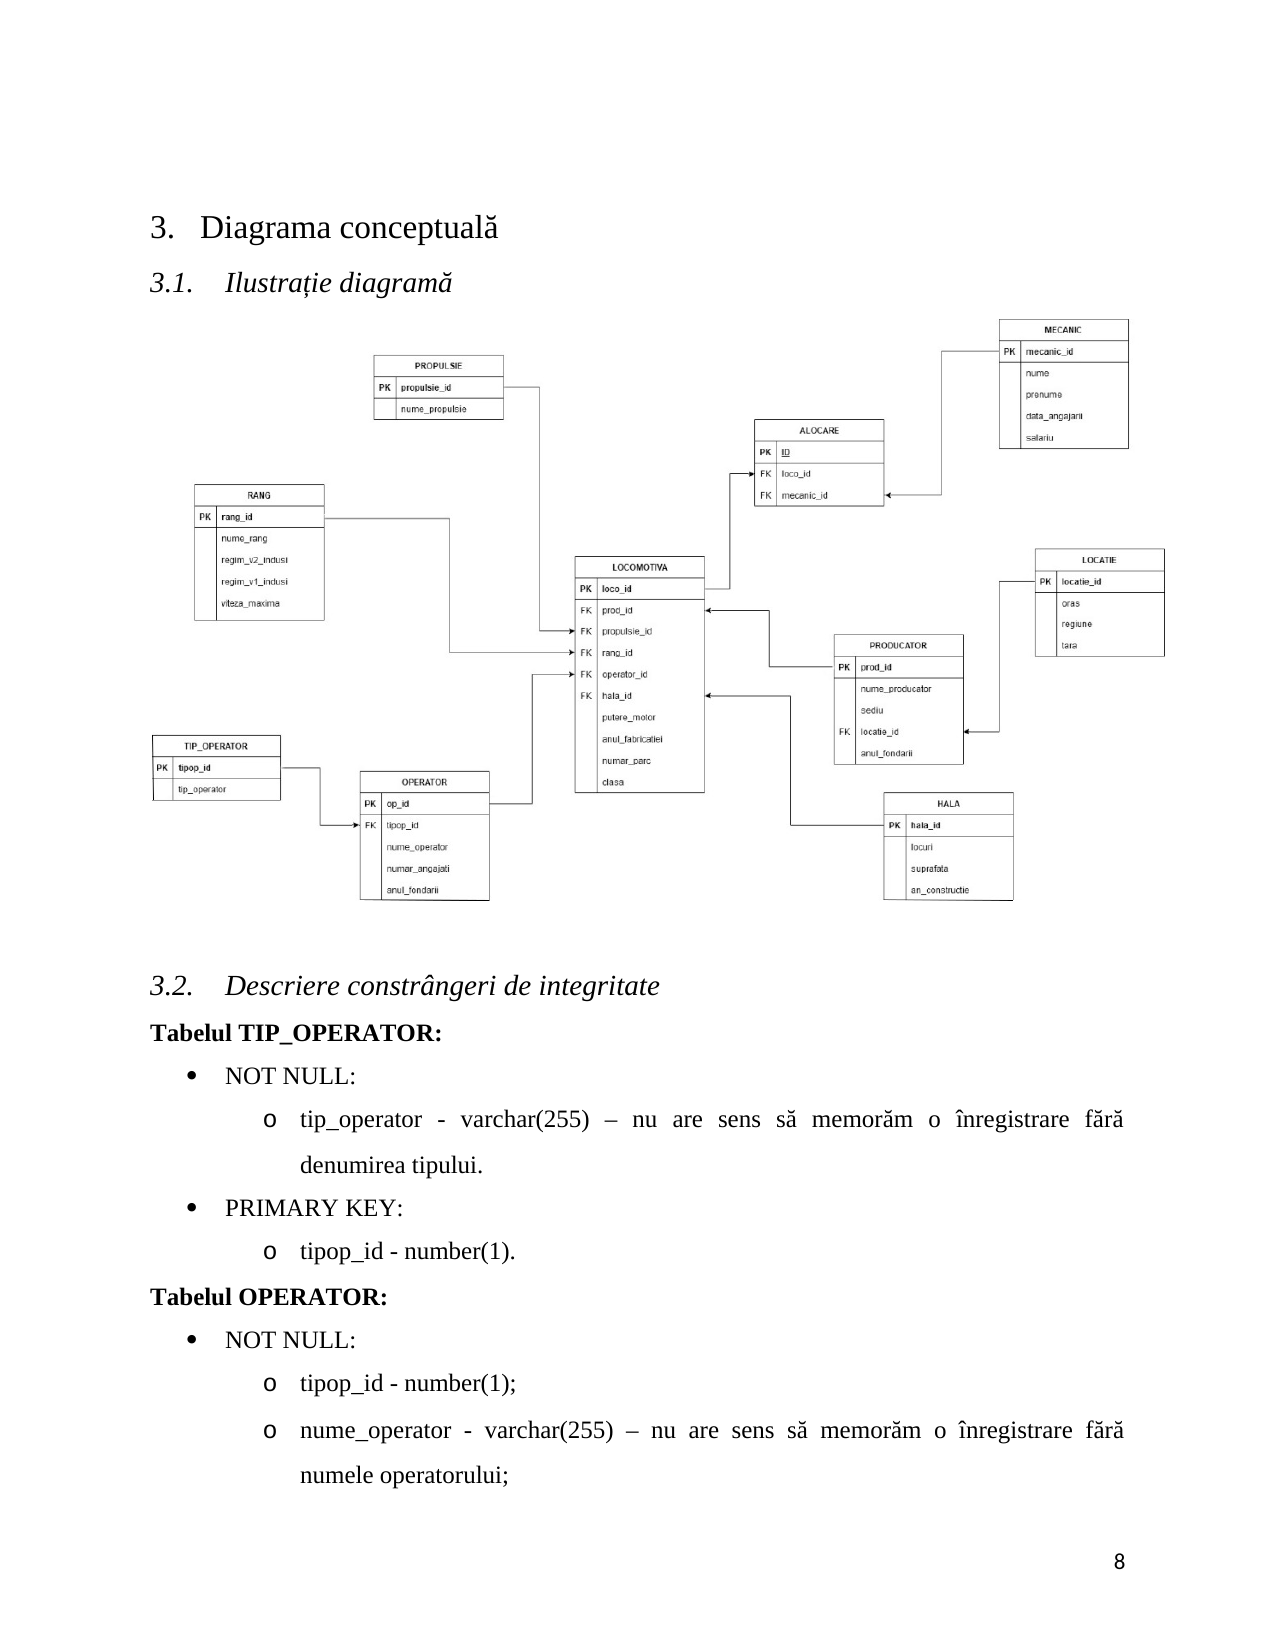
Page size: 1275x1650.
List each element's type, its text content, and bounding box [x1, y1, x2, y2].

list tipop_id - number(1). [262, 1236, 1125, 1267]
list nume_operator - varchar(255) – nu are sens să memorăm o înregistrare fără numele operatorului; [262, 1415, 1125, 1489]
list NOT NULL: [187, 1061, 1125, 1090]
list PRIMARY KEY: [187, 1193, 1125, 1222]
list NOT NULL: [187, 1325, 1125, 1354]
list Diagrama conceptuală [150, 207, 1125, 246]
picture [150, 315, 1170, 904]
list tip_operator - varchar(255) – nu are sens să memorăm o înregistrare fără denumirea tipului. [262, 1104, 1125, 1178]
list tipop_id - number(1); [262, 1368, 1125, 1399]
list Ilustrație diagramă [150, 265, 1125, 298]
list Descriere constrângeri de integritate [150, 968, 1125, 1001]
text Tabelul OPERATOR: [150, 1282, 1125, 1311]
text Tabelul TIP_OPERATOR: [150, 1018, 1125, 1047]
